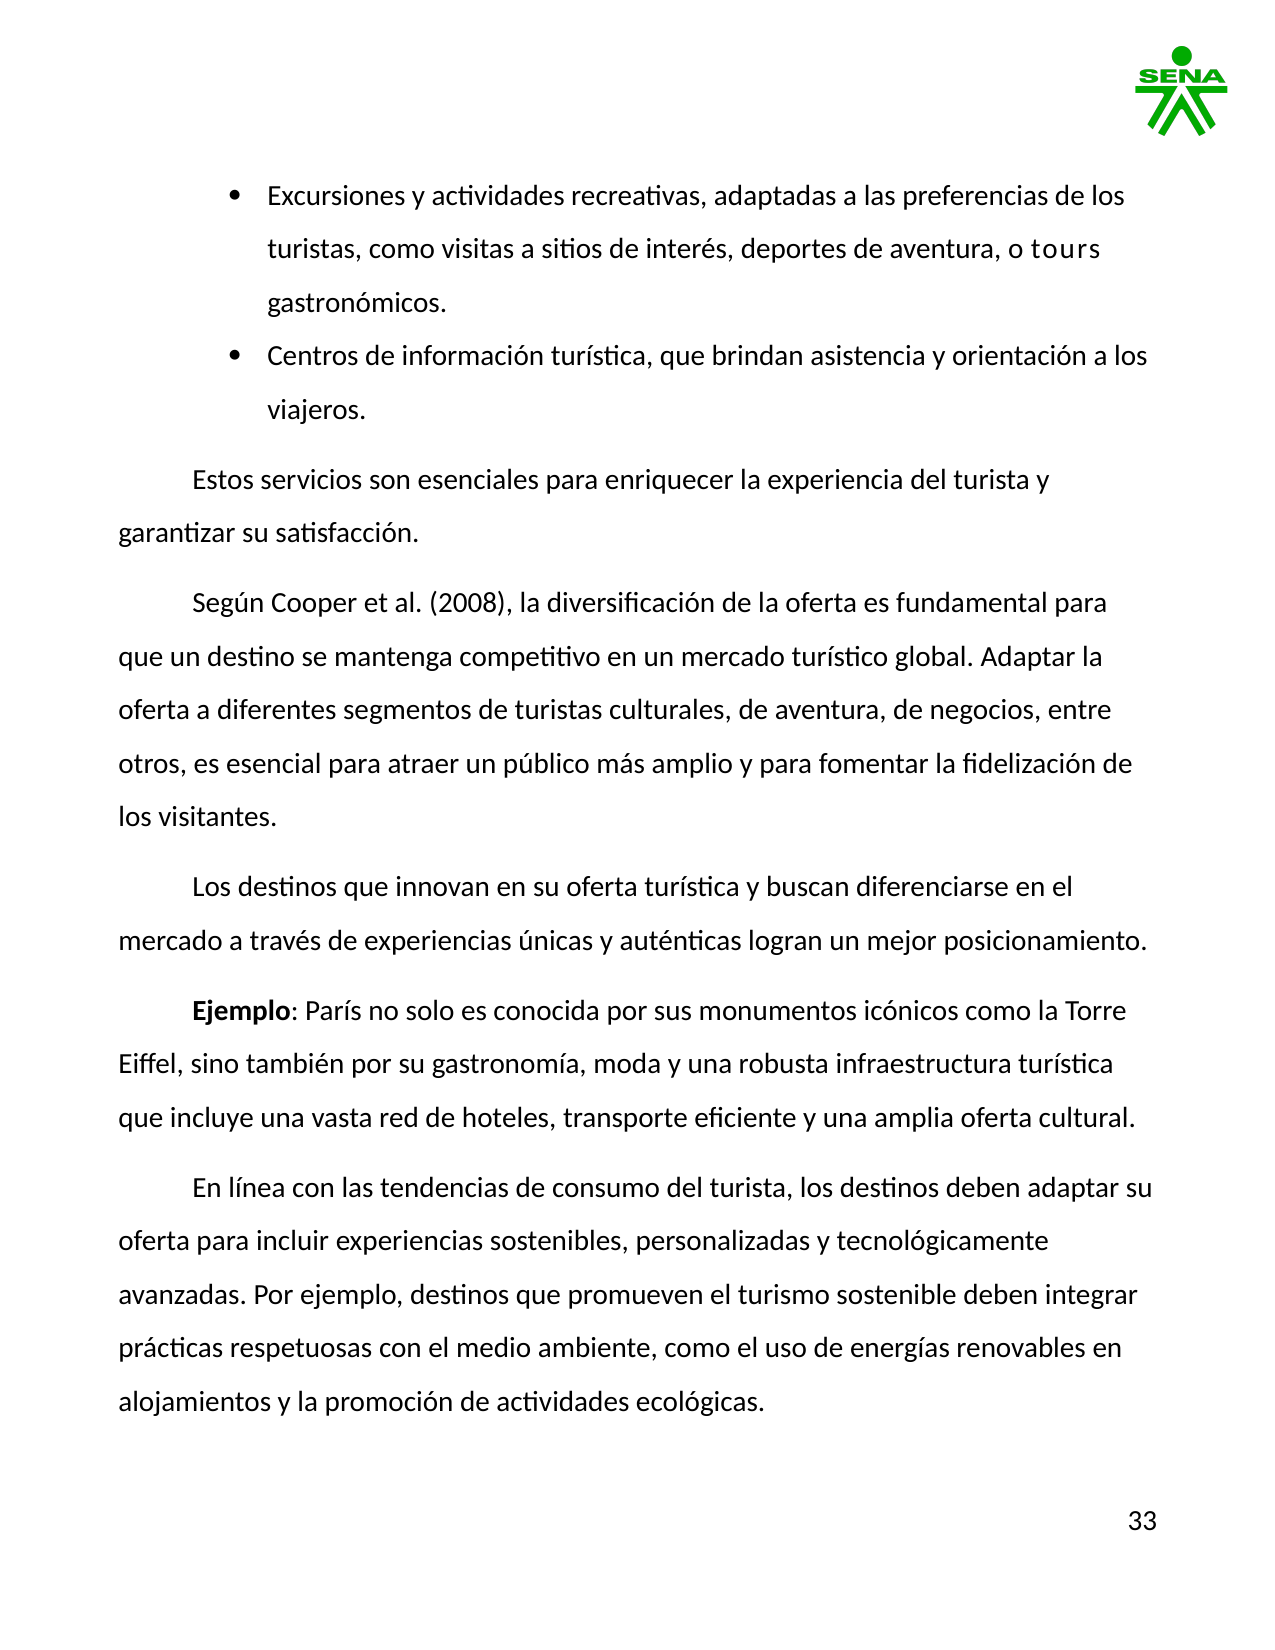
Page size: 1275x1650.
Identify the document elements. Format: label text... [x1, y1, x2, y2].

list Centros de información turística, que brindan asistencia y orientación a los viajeros. [229, 337, 1157, 427]
text Según Cooper et al. (2008), la diversificación de la oferta es fundamental para que un destino se mantenga competitivo en un mercado turístico global. Adaptar la oferta a diferentes segmentos de turistas culturales, de aventura, de negocios, entre otros, es esencial para atraer un público más amplio y para fomentar la fidelización de los visitantes. [118, 584, 1157, 834]
text Estos servicios son esenciales para enriquecer la experiencia del turista y garantizar su satisfacción. [118, 461, 1157, 550]
list Excursiones y actividades recreativas, adaptadas a las preferencias de los turistas, como visitas a sitios de interés, deportes de aventura, o tours gastronómicos. [229, 177, 1157, 320]
text Ejemplo: París no solo es conocida por sus monumentos icónicos como la Torre Eiffel, sino también por su gastronomía, moda y una robusta infraestructura turística que incluye una vasta red de hoteles, transporte eficiente y una amplia oferta cultural. [118, 992, 1157, 1134]
picture [1135, 46, 1228, 136]
text En línea con las tendencias de consumo del turista, los destinos deben adaptar su oferta para incluir experiencias sostenibles, personalizadas y tecnológicamente avanzadas. Por ejemplo, destinos que promueven el turismo sostenible deben integrar prácticas respetuosas con el medio ambiente, como el uso de energías renovables en alojamientos y la promoción de actividades ecológicas. [118, 1169, 1157, 1418]
text Los destinos que innovan en su oferta turística y buscan diferenciarse en el mercado a través de experiencias únicas y auténticas logran un mejor posicionamiento. [118, 868, 1157, 957]
